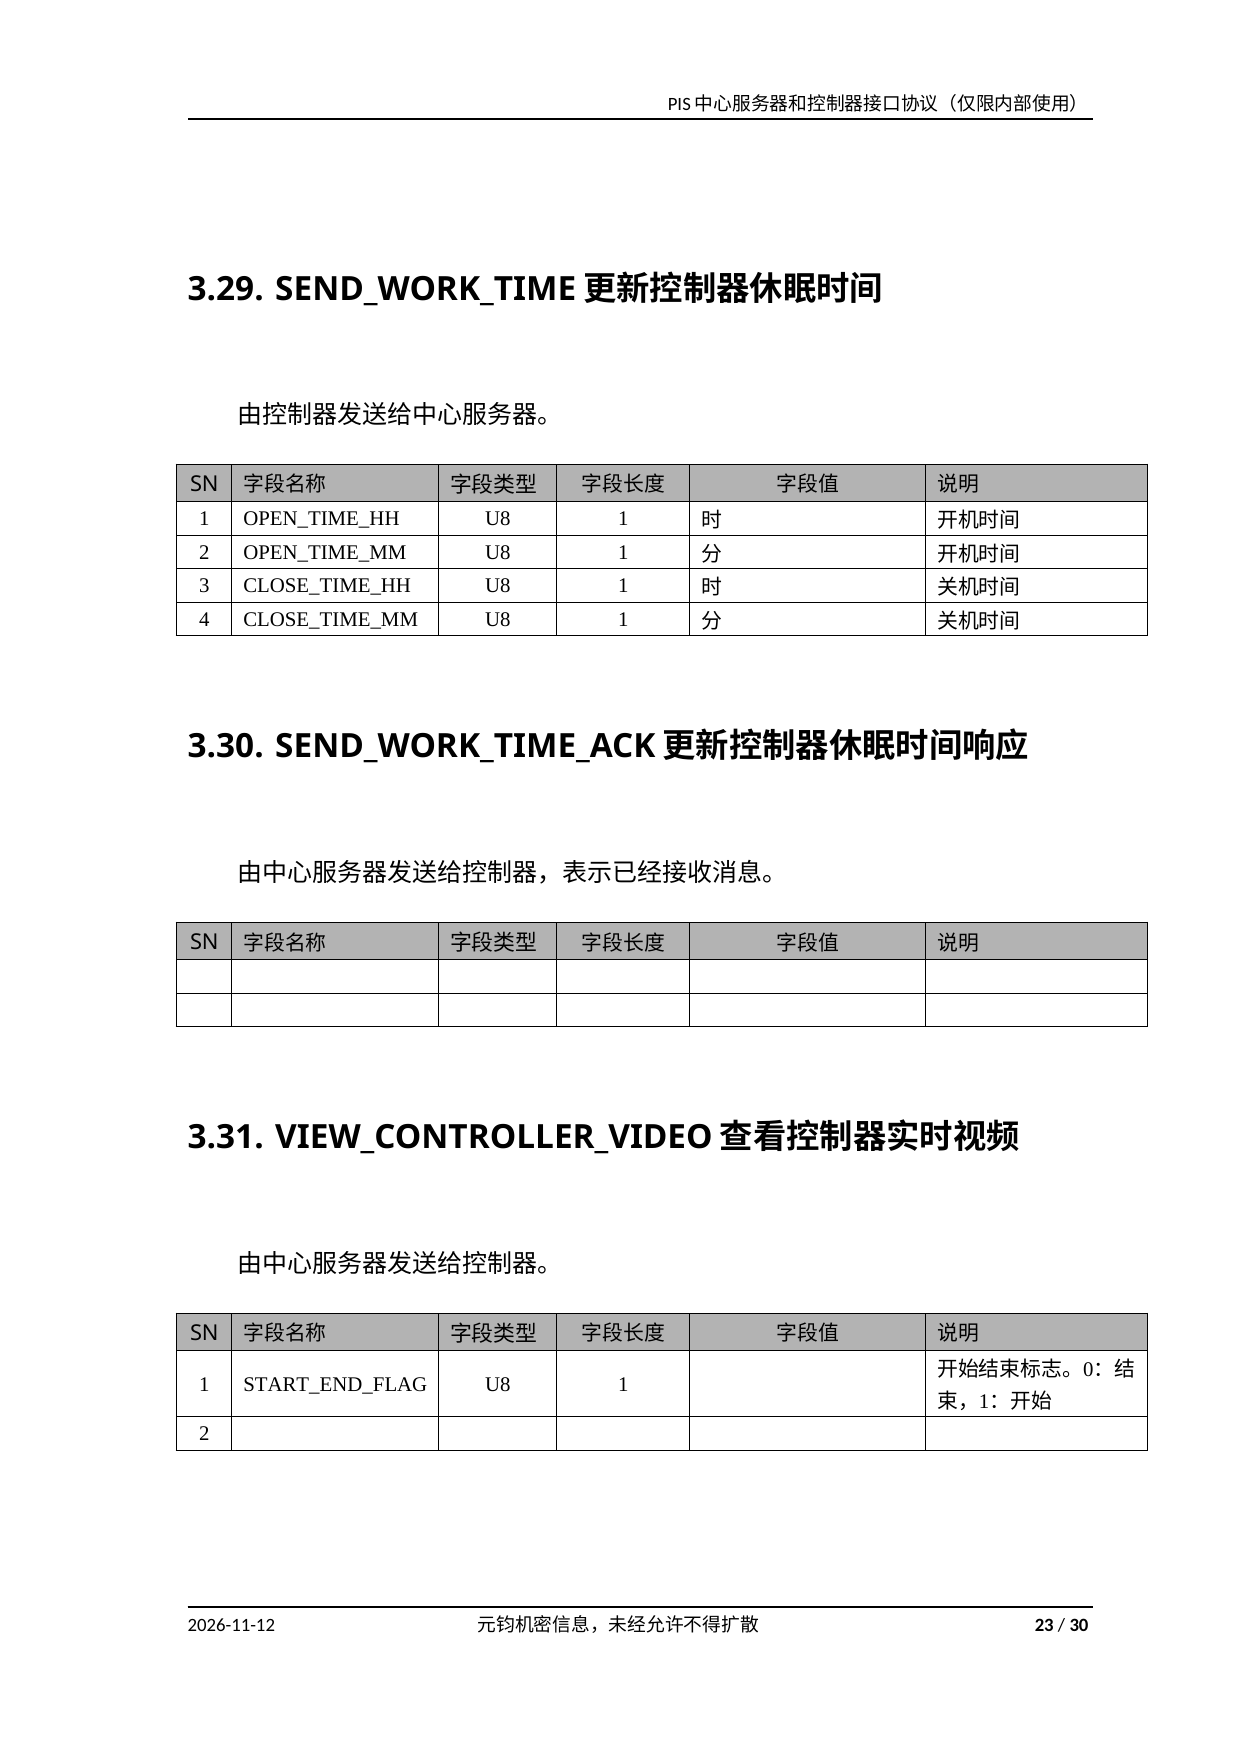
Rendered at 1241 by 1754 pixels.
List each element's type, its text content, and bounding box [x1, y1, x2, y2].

table_cell 时 [690, 569, 925, 602]
table_cell U8 [439, 603, 556, 635]
table_cell OPEN_TIME_HH [232, 502, 438, 534]
table_cell 关机时间 [926, 603, 1147, 635]
table_cell U8 [439, 502, 556, 534]
subtitle SEND_WORK_TIME_ACK更新控制器休眠时间响应 [187, 711, 1093, 776]
table_header 字段值 [690, 1314, 925, 1350]
table_cell CLOSE_TIME_HH [232, 569, 438, 602]
table_header SN [177, 465, 231, 501]
text 由中心服务器发送给控制器。 [187, 1229, 1093, 1294]
table_cell [557, 1417, 689, 1449]
table_cell START_END_FLAG [232, 1351, 438, 1416]
table_header 字段值 [690, 923, 925, 959]
table_cell U8 [439, 1351, 556, 1416]
table_header SN [177, 1314, 231, 1350]
table_cell 开机时间 [926, 502, 1147, 534]
table_cell [557, 994, 689, 1026]
table_cell [926, 1417, 1147, 1449]
table_cell 分 [690, 603, 925, 635]
table_cell 1 [557, 603, 689, 635]
table_header 字段类型 [439, 923, 556, 959]
table_cell U8 [439, 569, 556, 602]
table_cell 4 [177, 603, 231, 635]
table_cell 3 [177, 569, 231, 602]
table_cell [439, 994, 556, 1026]
table_header 字段值 [690, 465, 925, 501]
table_cell [690, 1417, 925, 1449]
table_cell 开机时间 [926, 536, 1147, 568]
table_cell [439, 960, 556, 993]
table_cell [690, 960, 925, 993]
table_header 说明 [926, 465, 1147, 501]
table_cell [690, 994, 925, 1026]
table_header 说明 [926, 923, 1147, 959]
subtitle SEND_WORK_TIME更新控制器休眠时间 [187, 253, 1093, 318]
table_cell [690, 1351, 925, 1416]
table_cell [177, 960, 231, 993]
table_header 字段类型 [439, 465, 556, 501]
table_header 字段名称 [232, 923, 438, 959]
text 由中心服务器发送给控制器，表示已经接收消息。 [187, 838, 1093, 903]
table_cell [439, 1417, 556, 1449]
table_header 字段长度 [557, 923, 689, 959]
table_cell [926, 960, 1147, 993]
table_cell OPEN_TIME_MM [232, 536, 438, 568]
table_cell CLOSE_TIME_MM [232, 603, 438, 635]
subtitle VIEW_CONTROLLER_VIDEO查看控制器实时视频 [187, 1102, 1093, 1167]
table_cell 分 [690, 536, 925, 568]
table_cell 1 [557, 569, 689, 602]
table_cell 时 [690, 502, 925, 534]
table_cell 1 [557, 502, 689, 534]
table_header 字段长度 [557, 465, 689, 501]
table_header 说明 [926, 1314, 1147, 1350]
table_cell 1 [177, 502, 231, 534]
table_header SN [177, 923, 231, 959]
table_cell 2 [177, 1417, 231, 1449]
table_header 字段名称 [232, 1314, 438, 1350]
table_cell 1 [177, 1351, 231, 1416]
table_header 字段名称 [232, 465, 438, 501]
table_cell [232, 1417, 438, 1449]
table_header 字段类型 [439, 1314, 556, 1350]
table_cell 1 [557, 536, 689, 568]
table_cell [232, 960, 438, 993]
text 由控制器发送给中心服务器。 [187, 380, 1093, 445]
table_cell [177, 994, 231, 1026]
table_cell 关机时间 [926, 569, 1147, 602]
table_cell [232, 994, 438, 1026]
table_cell 2 [177, 536, 231, 568]
table_cell [557, 960, 689, 993]
table_cell U8 [439, 536, 556, 568]
table_cell 1 [557, 1351, 689, 1416]
table_cell [926, 994, 1147, 1026]
table_cell 开始结束标志。0：结束，1：开始 [926, 1351, 1147, 1416]
table_header 字段长度 [557, 1314, 689, 1350]
